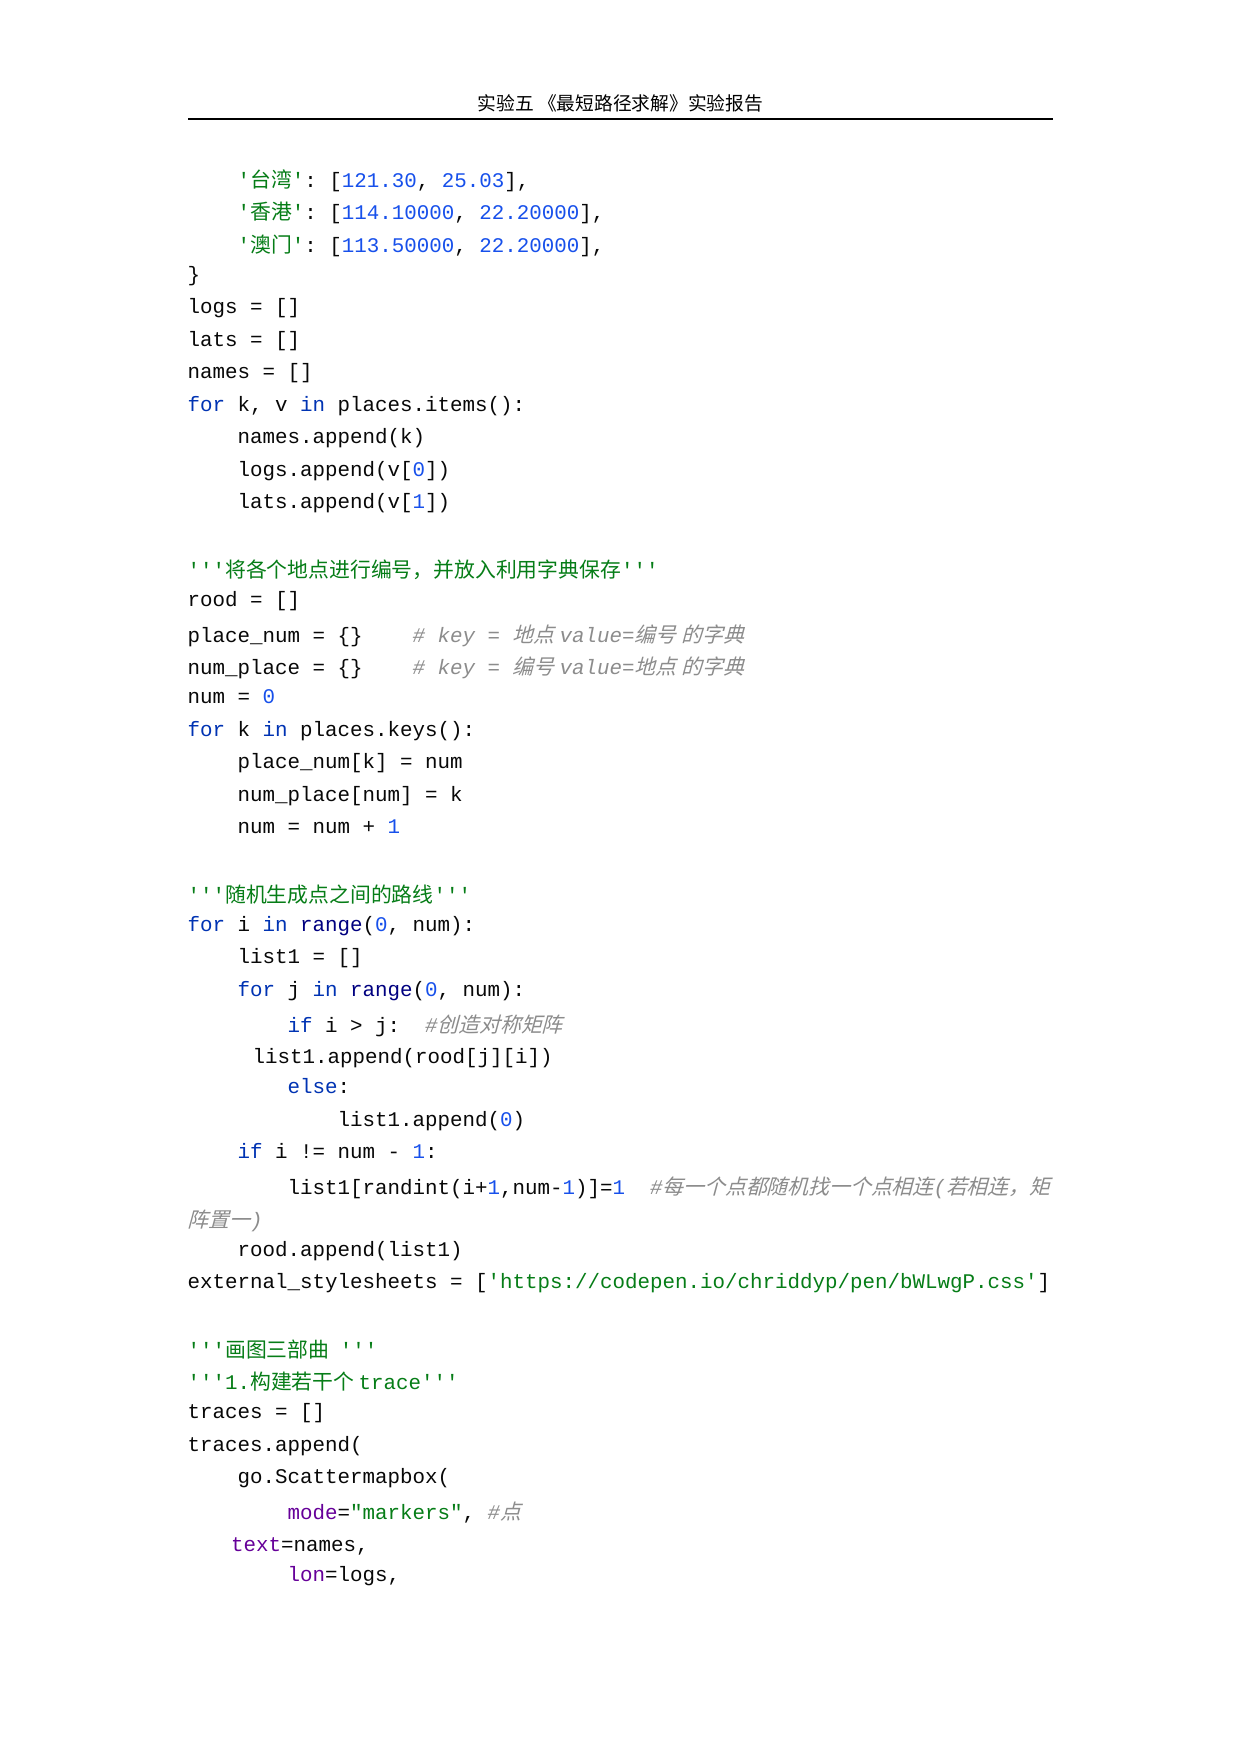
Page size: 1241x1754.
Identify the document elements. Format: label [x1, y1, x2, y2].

text [187, 162, 1053, 1592]
